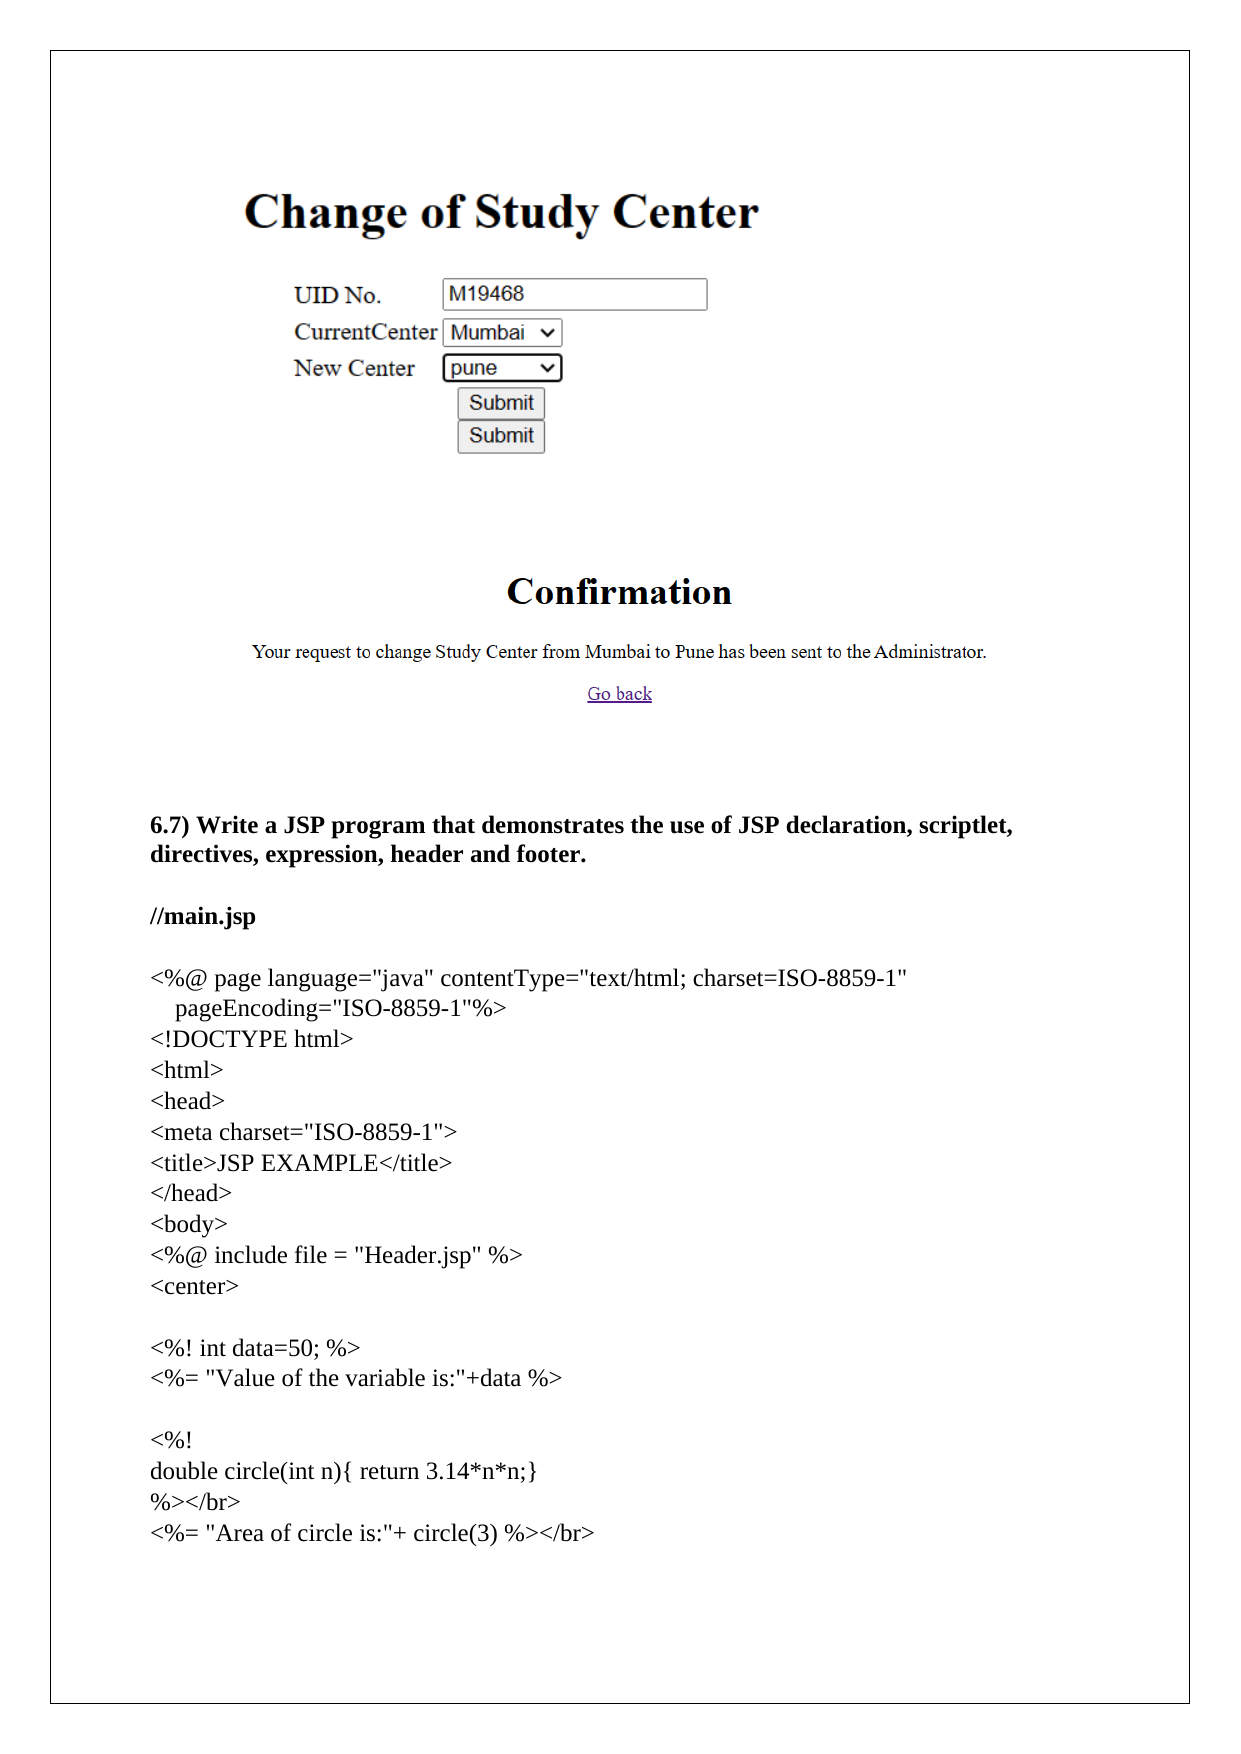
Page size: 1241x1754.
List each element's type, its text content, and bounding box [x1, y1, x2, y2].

picture [150, 150, 953, 563]
text pageEncoding="ISO-8859-1"%> [150, 993, 1090, 1022]
text <center> [150, 1271, 1090, 1300]
text <title>JSP EXAMPLE</title> [150, 1148, 1090, 1176]
text %></br> [150, 1487, 1090, 1516]
text 6.7) Write a JSP program that demonstrates the use of JSP declaration, scriptlet, directives, expression, header and footer. [150, 810, 1090, 868]
text <%@ include file = "Header.jsp" %> [150, 1240, 1090, 1269]
text <body> [150, 1209, 1090, 1238]
picture [150, 564, 1091, 777]
text <%= "Value of the variable is:"+data %> [150, 1363, 1090, 1392]
text <!DOCTYPE html> [150, 1024, 1090, 1053]
text <head> [150, 1086, 1090, 1115]
text <meta charset="ISO-8859-1"> [150, 1117, 1090, 1146]
text //main.jsp [150, 901, 1090, 930]
text </head> [150, 1178, 1090, 1207]
text <%! int data=50; %> [150, 1333, 1090, 1361]
text <%@ page language="java" contentType="text/html; charset=ISO-8859-1" [150, 963, 1090, 991]
text double circle(int n){ return 3.14*n*n;} [150, 1456, 1090, 1485]
text <html> [150, 1055, 1090, 1084]
text <%= "Area of circle is:"+ circle(3) %></br> [150, 1518, 1090, 1546]
text <%! [150, 1425, 1090, 1454]
